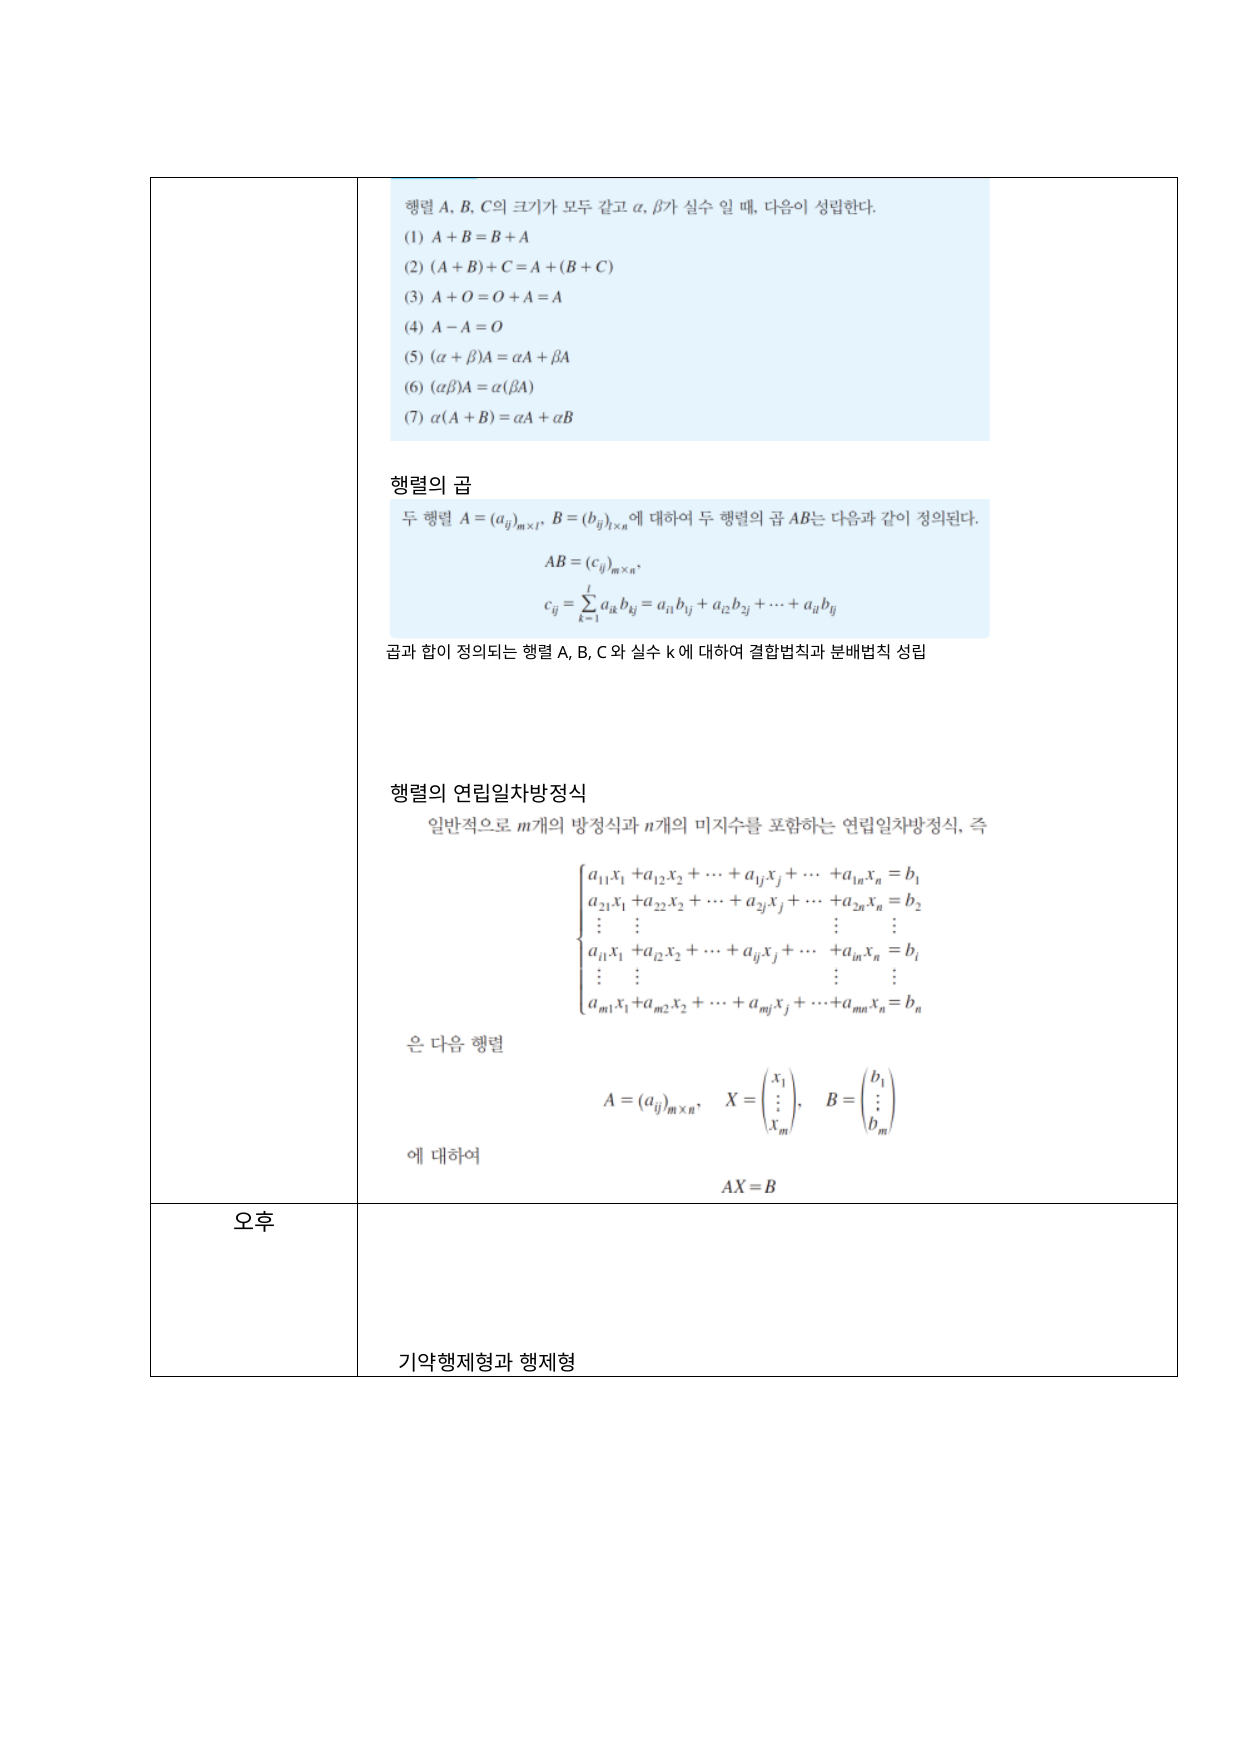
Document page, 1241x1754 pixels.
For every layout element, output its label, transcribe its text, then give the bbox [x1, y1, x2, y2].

table_cell 오전 [151, 178, 357, 1203]
picture [389, 807, 1026, 1203]
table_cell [358, 1204, 1177, 1376]
picture [389, 499, 990, 640]
picture [389, 178, 990, 441]
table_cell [358, 178, 1177, 1203]
table_cell 오후 [151, 1204, 357, 1376]
